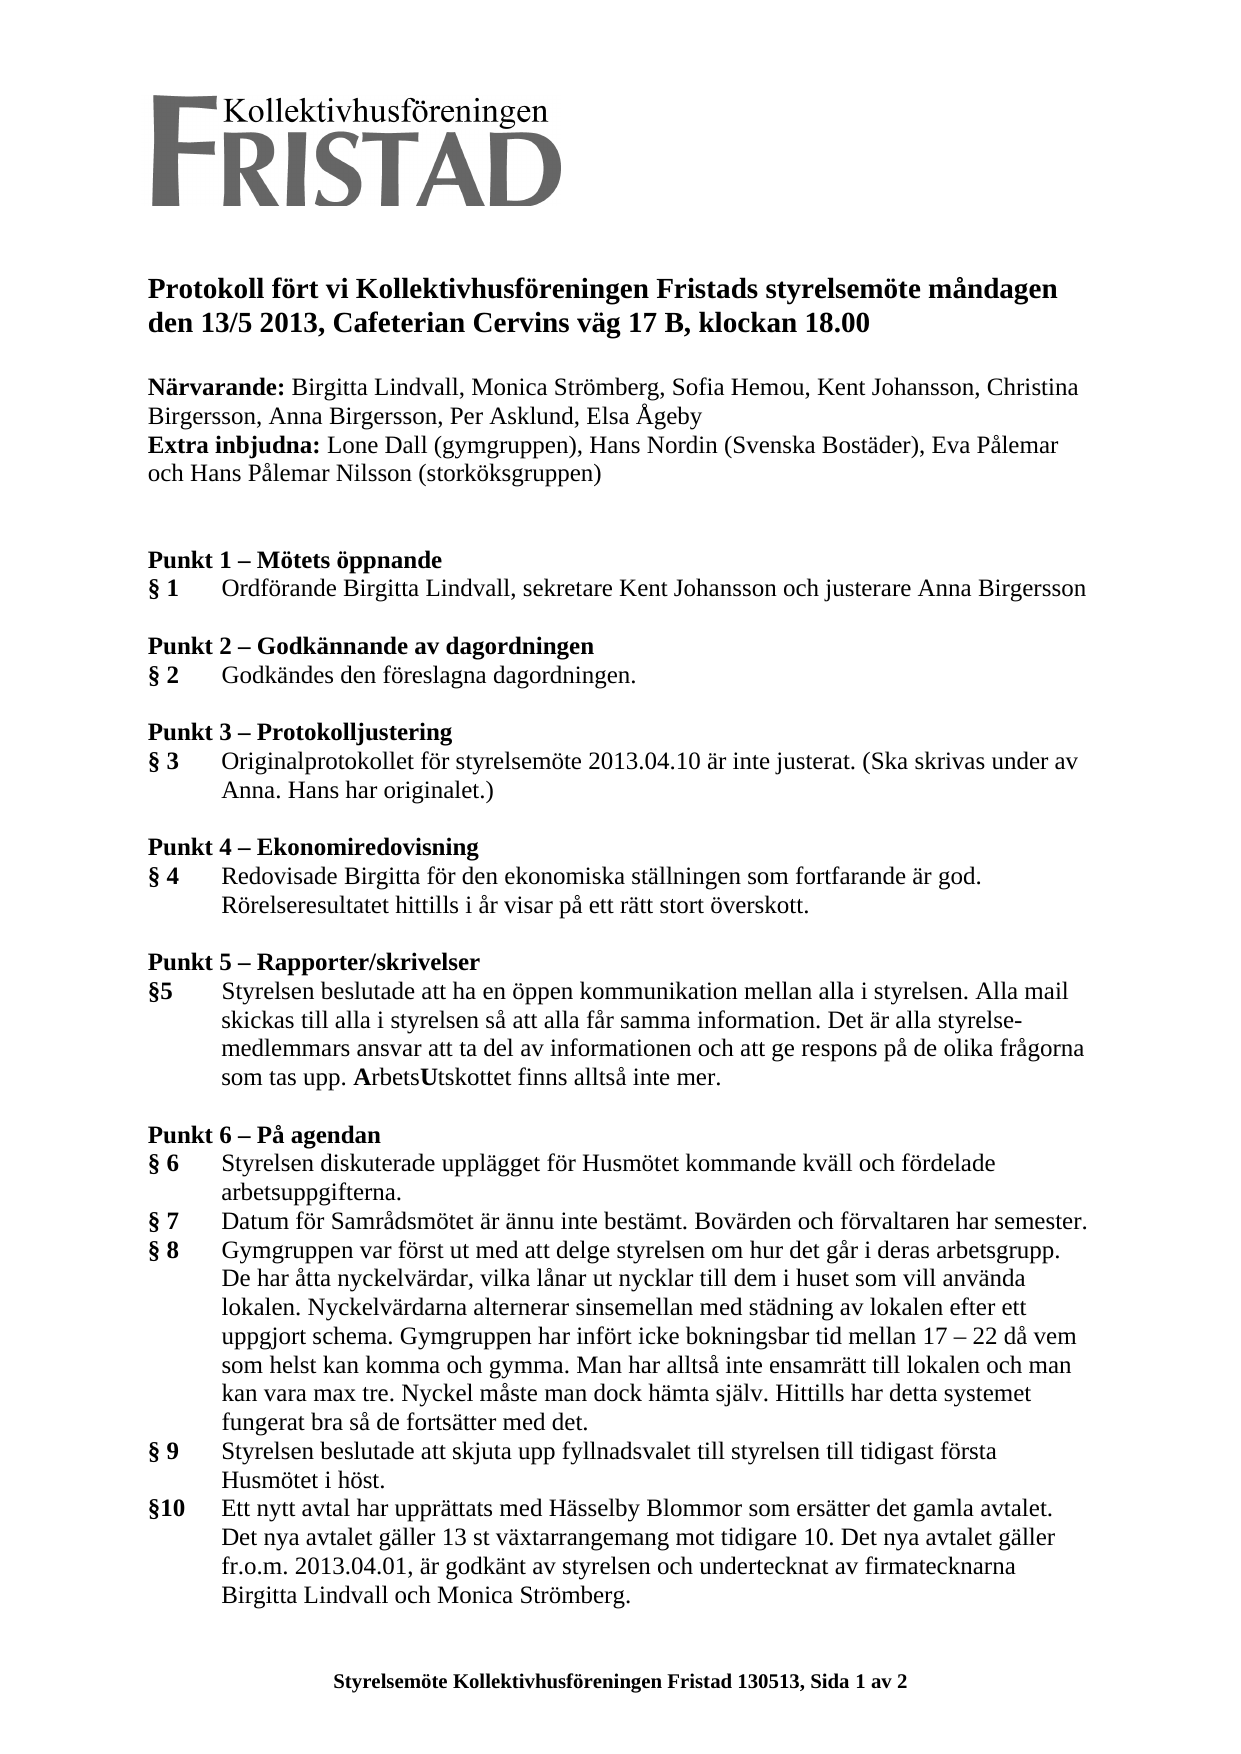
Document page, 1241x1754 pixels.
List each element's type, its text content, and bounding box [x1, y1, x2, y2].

text § 1 Ordförande Birgitta Lindvall, sekretare Kent Johansson och justerare Anna Birgersson [148, 573, 1093, 602]
text Protokoll fört vi Kollektivhusföreningen Fristads styrelsemöte måndagen den 13/5 2013, Cafeterian Cervins väg 17 B, klockan 18.00 [148, 272, 1093, 339]
text Punkt 1 – Mötets öppnande [148, 545, 1093, 573]
text § 8 Gymgruppen var först ut med att delge styrelsen om hur det går i deras arbetsgrupp. De har åtta nyckelvärdar, vilka lånar ut nycklar till dem i huset som vill använda lokalen. Nyckelvärdarna alternerar sinsemellan med städning av lokalen efter ett uppgjort schema. Gymgruppen har infört icke bokningsbar tid mellan 17 – 22 då vem som helst kan komma och gymma. Man har alltså inte ensamrätt till lokalen och man kan vara max tre. Nyckel måste man dock hämta själv. Hittills har detta systemet fungerat bra så de fortsätter med det. [148, 1235, 1093, 1436]
text Punkt 5 – Rapporter/skrivelser [148, 947, 1093, 976]
text § 7 Datum för Samrådsmötet är ännu inte bestämt. Bovärden och förvaltaren har semester. [148, 1206, 1093, 1235]
text § 6 Styrelsen diskuterade upplägget för Husmötet kommande kväll och fördelade arbetsuppgifterna. [148, 1148, 1093, 1206]
text § 4 Redovisade Birgitta för den ekonomiska ställningen som fortfarande är god. Rörelseresultatet hittills i år visar på ett rätt stort överskott. [148, 861, 1093, 918]
text §5 Styrelsen beslutade att ha en öppen kommunikation mellan alla i styrelsen. Alla mail skickas till alla i styrelsen så att alla får samma information. Det är alla styrelse-medlemmars ansvar att ta del av informationen och att ge respons på de olika frågorna som tas upp. ArbetsUtskottet finns alltså inte mer. [148, 976, 1093, 1091]
text Punkt 4 – Ekonomiredovisning [148, 832, 1093, 861]
text Extra inbjudna: Lone Dall (gymgruppen), Hans Nordin (Svenska Bostäder), Eva Pålemar och Hans Pålemar Nilsson (storköksgruppen) [148, 430, 1093, 487]
text Punkt 6 – På agendan [148, 1120, 1093, 1148]
text § 2 Godkändes den föreslagna dagordningen. [148, 660, 1093, 688]
picture [140, 95, 561, 205]
text Punkt 3 – Protokolljustering [148, 717, 1093, 746]
text Närvarande: Birgitta Lindvall, Monica Strömberg, Sofia Hemou, Kent Johansson, Christina Birgersson, Anna Birgersson, Per Asklund, Elsa Ågeby [148, 372, 1093, 430]
text § 3 Originalprotokollet för styrelsemöte 2013.04.10 är inte justerat. (Ska skrivas under av Anna. Hans har originalet.) [148, 746, 1093, 803]
text Punkt 2 – Godkännande av dagordningen [148, 631, 1093, 660]
text § 9 Styrelsen beslutade att skjuta upp fyllnadsvalet till styrelsen till tidigast första Husmötet i höst. [148, 1436, 1093, 1493]
text §10 Ett nytt avtal har upprättats med Hässelby Blommor som ersätter det gamla avtalet. Det nya avtalet gäller 13 st växtarrangemang mot tidigare 10. Det nya avtalet gäller fr.o.m. 2013.04.01, är godkänt av styrelsen och undertecknat av firmatecknarna Birgitta Lindvall och Monica Strömberg. [148, 1493, 1093, 1608]
